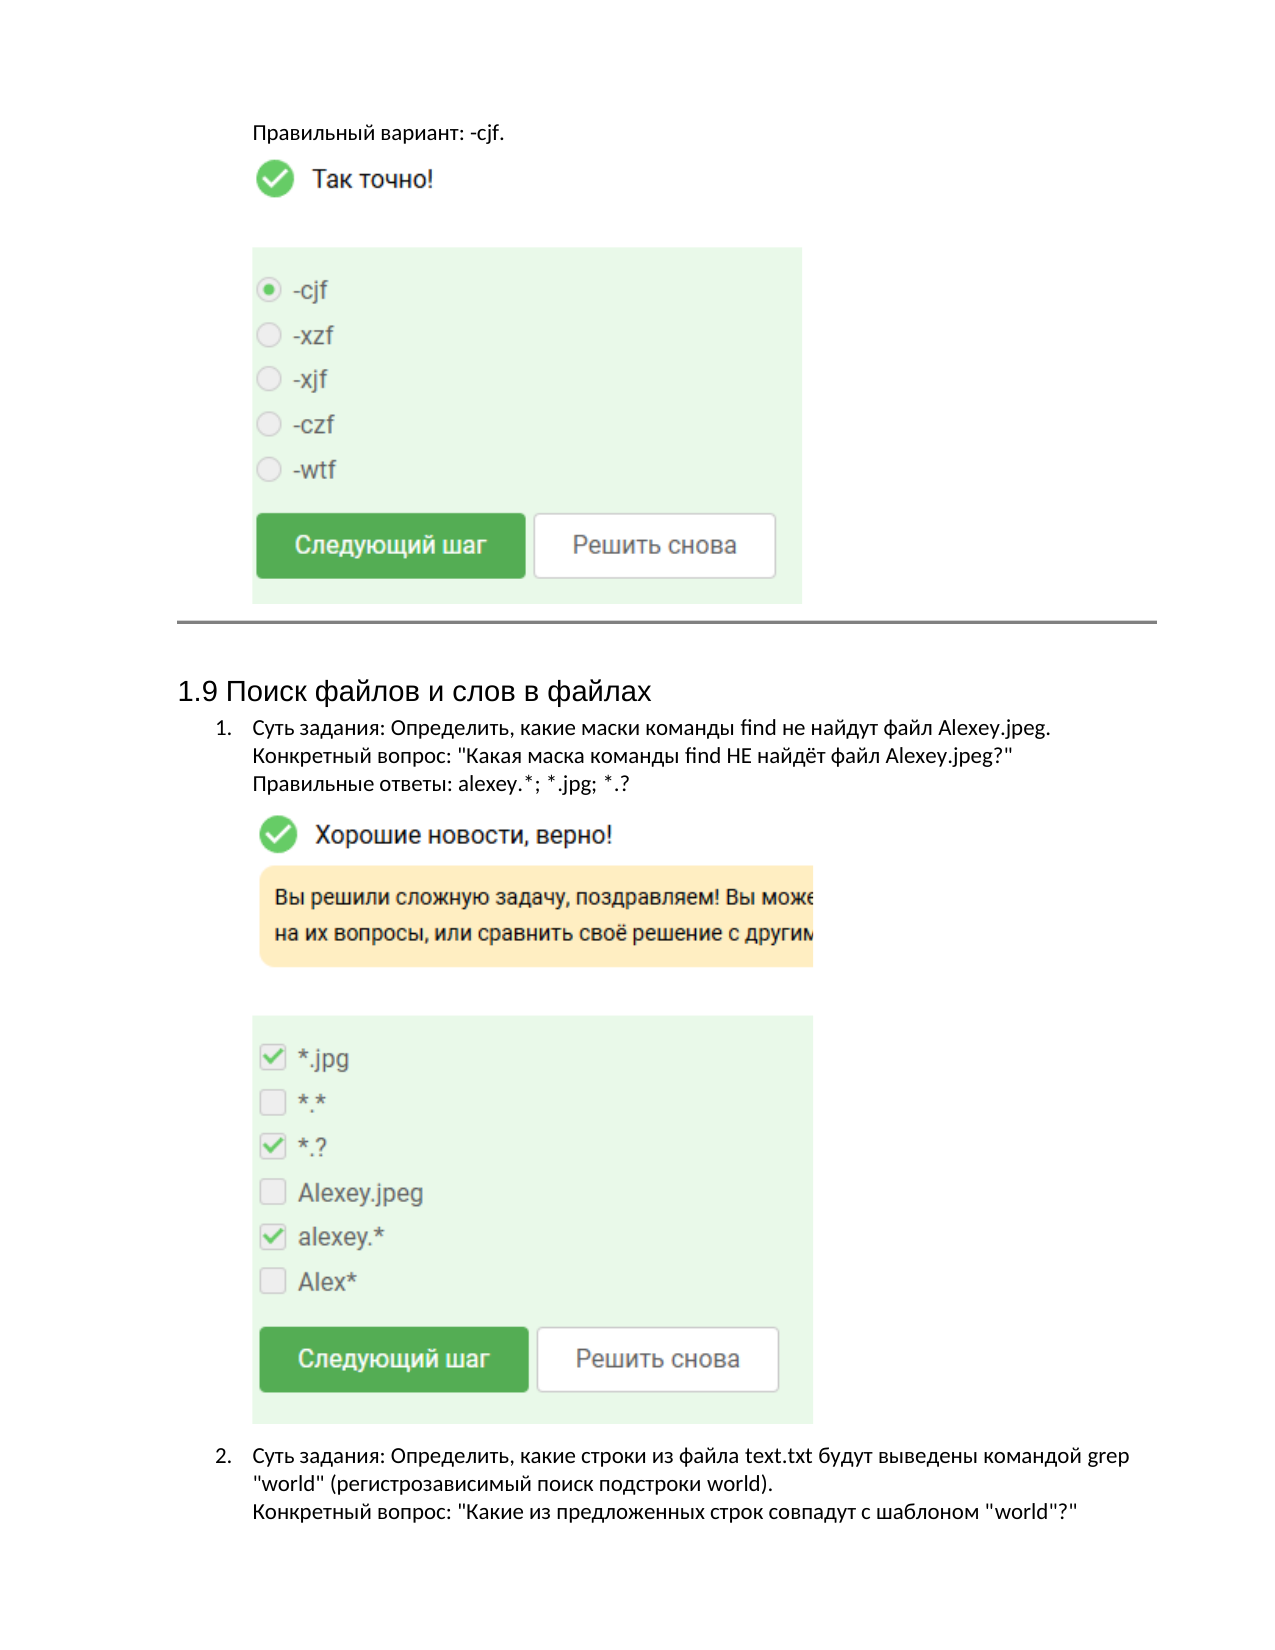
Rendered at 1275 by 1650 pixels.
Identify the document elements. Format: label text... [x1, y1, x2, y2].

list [215, 118, 1186, 604]
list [215, 1441, 1186, 1525]
picture [252, 797, 814, 1424]
picture [252, 146, 803, 604]
subtitle 1.9 Поиск файлов и слов в файлах [177, 674, 1186, 707]
